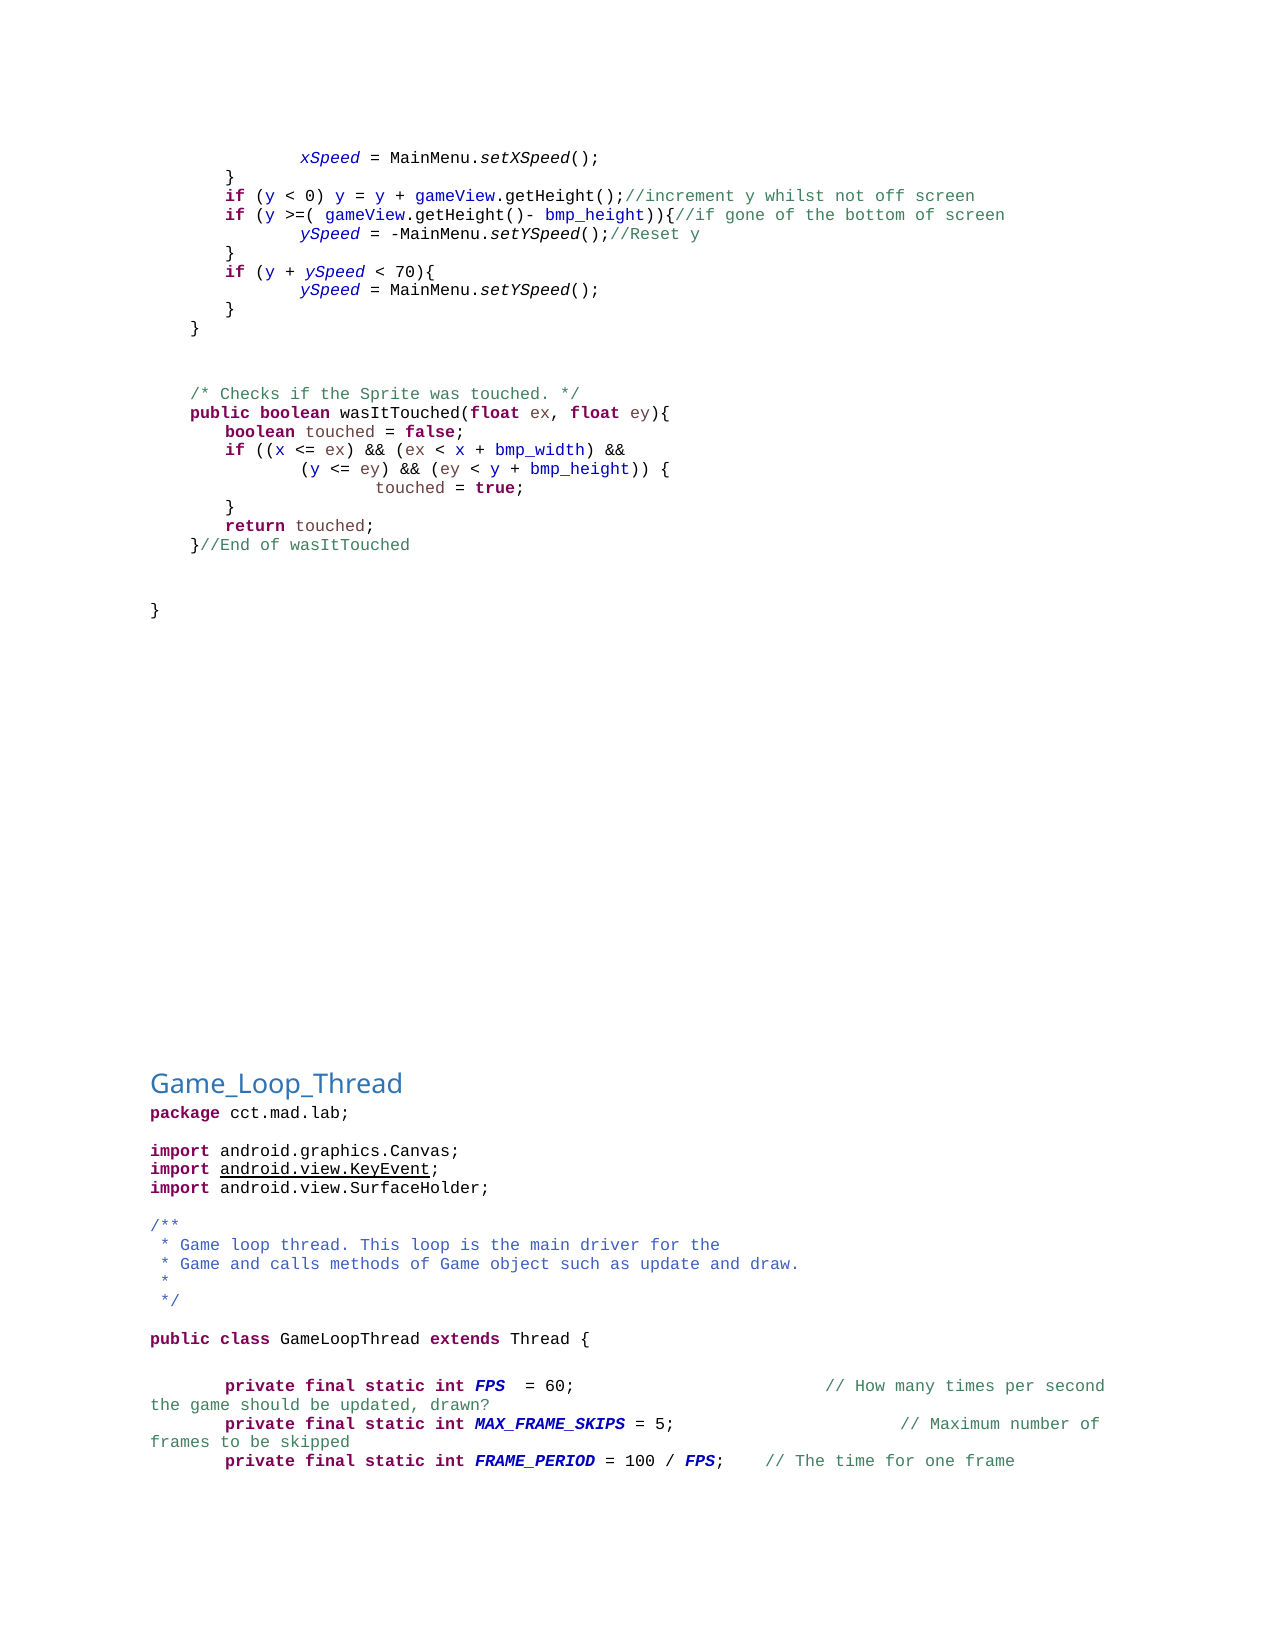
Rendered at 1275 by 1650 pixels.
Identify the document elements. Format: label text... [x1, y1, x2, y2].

text * [150, 1274, 1125, 1293]
subtitle Game_Loop_Thread [150, 1064, 1125, 1101]
text if (y + ySpeed < 70){ [150, 263, 1125, 282]
text boolean touched = false; [150, 423, 1125, 442]
text private final static int FPS = 60; // How many times per second the game should be updated, drawn? [150, 1377, 1125, 1415]
text if (y < 0) y = y + gameView.getHeight();//increment y whilst not off screen [150, 188, 1125, 207]
text /* Checks if the Sprite was touched. */ [150, 385, 1125, 404]
text public class GameLoopThread extends Thread { [150, 1331, 1125, 1349]
text import android.view.KeyEvent; [150, 1161, 1125, 1180]
text } [150, 602, 1125, 621]
text } [150, 169, 1125, 188]
text ySpeed = MainMenu.setYSpeed(); [150, 282, 1125, 301]
text } [150, 301, 1125, 320]
text touched = true; [150, 480, 1125, 498]
text }//End of wasItTouched [150, 536, 1125, 555]
text * Game and calls methods of Game object such as update and draw. [150, 1255, 1125, 1274]
text return touched; [150, 517, 1125, 536]
text * Game loop thread. This loop is the main driver for the [150, 1236, 1125, 1255]
text if (y >=( gameView.getHeight()- bmp_height)){//if gone of the bottom of screen [150, 207, 1125, 225]
text /** [150, 1217, 1125, 1236]
text xSpeed = MainMenu.setXSpeed(); [150, 150, 1125, 169]
text */ [150, 1293, 1125, 1312]
text private final static int FRAME_PERIOD = 100 / FPS; // The time for one frame [150, 1453, 1125, 1472]
text public boolean wasItTouched(float ex, float ey){ [150, 404, 1125, 423]
text private final static int MAX_FRAME_SKIPS = 5; // Maximum number of frames to be skipped [150, 1415, 1125, 1453]
text } [150, 320, 1125, 338]
text (y <= ey) && (ey < y + bmp_height)) { [150, 461, 1125, 480]
text } [150, 498, 1125, 517]
text } [150, 244, 1125, 263]
text import android.graphics.Canvas; [150, 1142, 1125, 1161]
text if ((x <= ex) && (ex < x + bmp_width) && [150, 442, 1125, 461]
text package cct.mad.lab; [150, 1104, 1125, 1123]
text import android.view.SurfaceHolder; [150, 1180, 1125, 1199]
text ySpeed = -MainMenu.setYSpeed();//Reset y [150, 225, 1125, 244]
